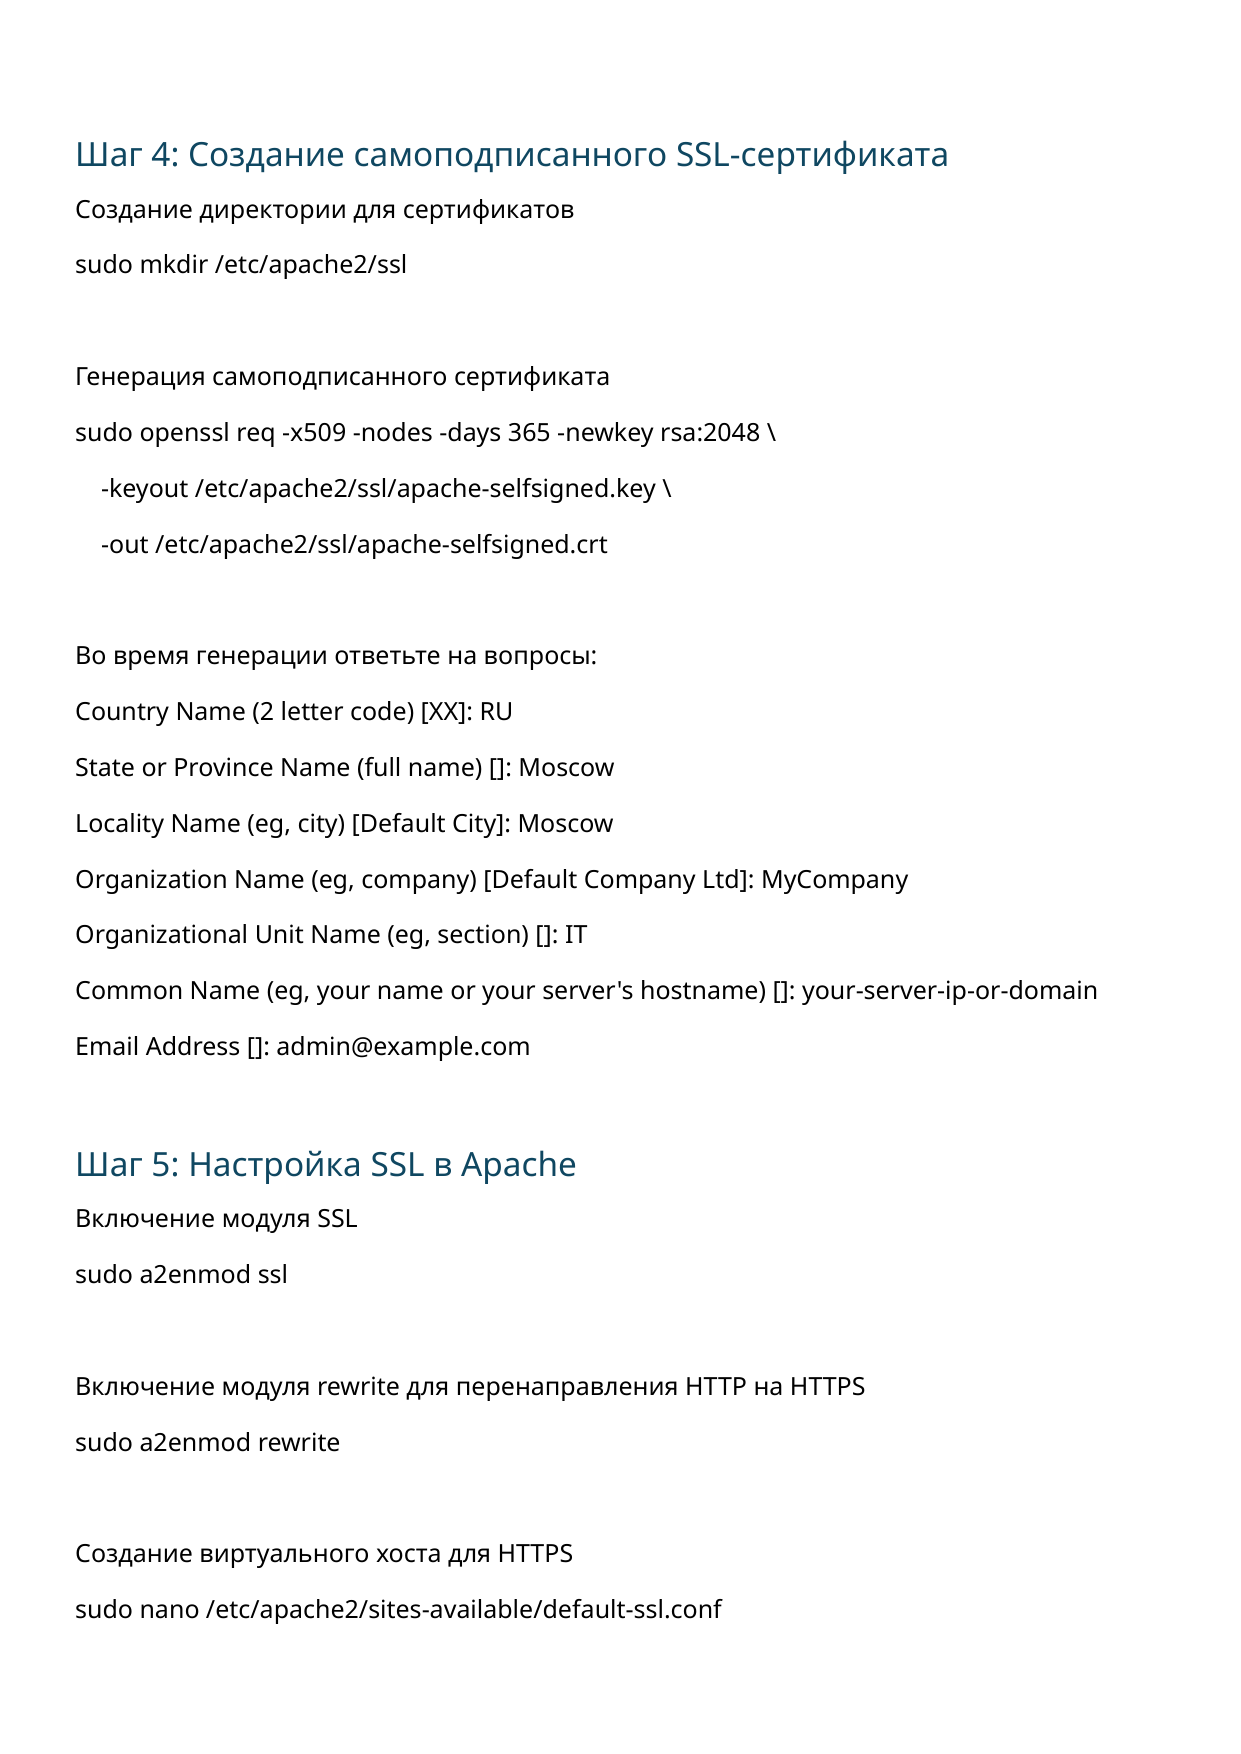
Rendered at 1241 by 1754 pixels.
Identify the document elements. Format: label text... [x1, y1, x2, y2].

text Locality Name (eg, city) [Default City]: Moscow [75, 806, 1165, 839]
text sudo mkdir /etc/apache2/ssl [75, 247, 1165, 281]
text Генерация самоподписанного сертификата [75, 359, 1165, 393]
text Создание виртуального хоста для HTTPS [75, 1536, 1165, 1570]
text Organizational Unit Name (eg, section) []: IT [75, 917, 1165, 951]
text sudo a2enmod rewrite [75, 1424, 1165, 1458]
subtitle Шаг 5: Настройка SSL в Apache [75, 1141, 1165, 1186]
text sudo a2enmod ssl [75, 1257, 1165, 1291]
text Создание директории для сертификатов [75, 191, 1165, 225]
text Включение модуля SSL [75, 1201, 1165, 1235]
text Organization Name (eg, company) [Default Company Ltd]: MyCompany [75, 861, 1165, 895]
text Email Address []: admin@example.com [75, 1029, 1165, 1063]
text sudo nano /etc/apache2/sites-available/default-ssl.conf [75, 1592, 1165, 1626]
subtitle Шаг 4: Создание самоподписанного SSL-сертификата [75, 131, 1165, 176]
text State or Province Name (full name) []: Moscow [75, 750, 1165, 784]
text Common Name (eg, your name or your server's hostname) []: your-server-ip-or-domain [75, 973, 1165, 1007]
text Включение модуля rewrite для перенаправления HTTP на HTTPS [75, 1368, 1165, 1403]
text sudo openssl req -x509 -nodes -days 365 -newkey rsa:2048 \ [75, 415, 1165, 449]
text -out /etc/apache2/ssl/apache-selfsigned.crt [75, 526, 1165, 560]
text Country Name (2 letter code) [XX]: RU [75, 694, 1165, 728]
text Во время генерации ответьте на вопросы: [75, 638, 1165, 672]
text -keyout /etc/apache2/ssl/apache-selfsigned.key \ [75, 471, 1165, 504]
